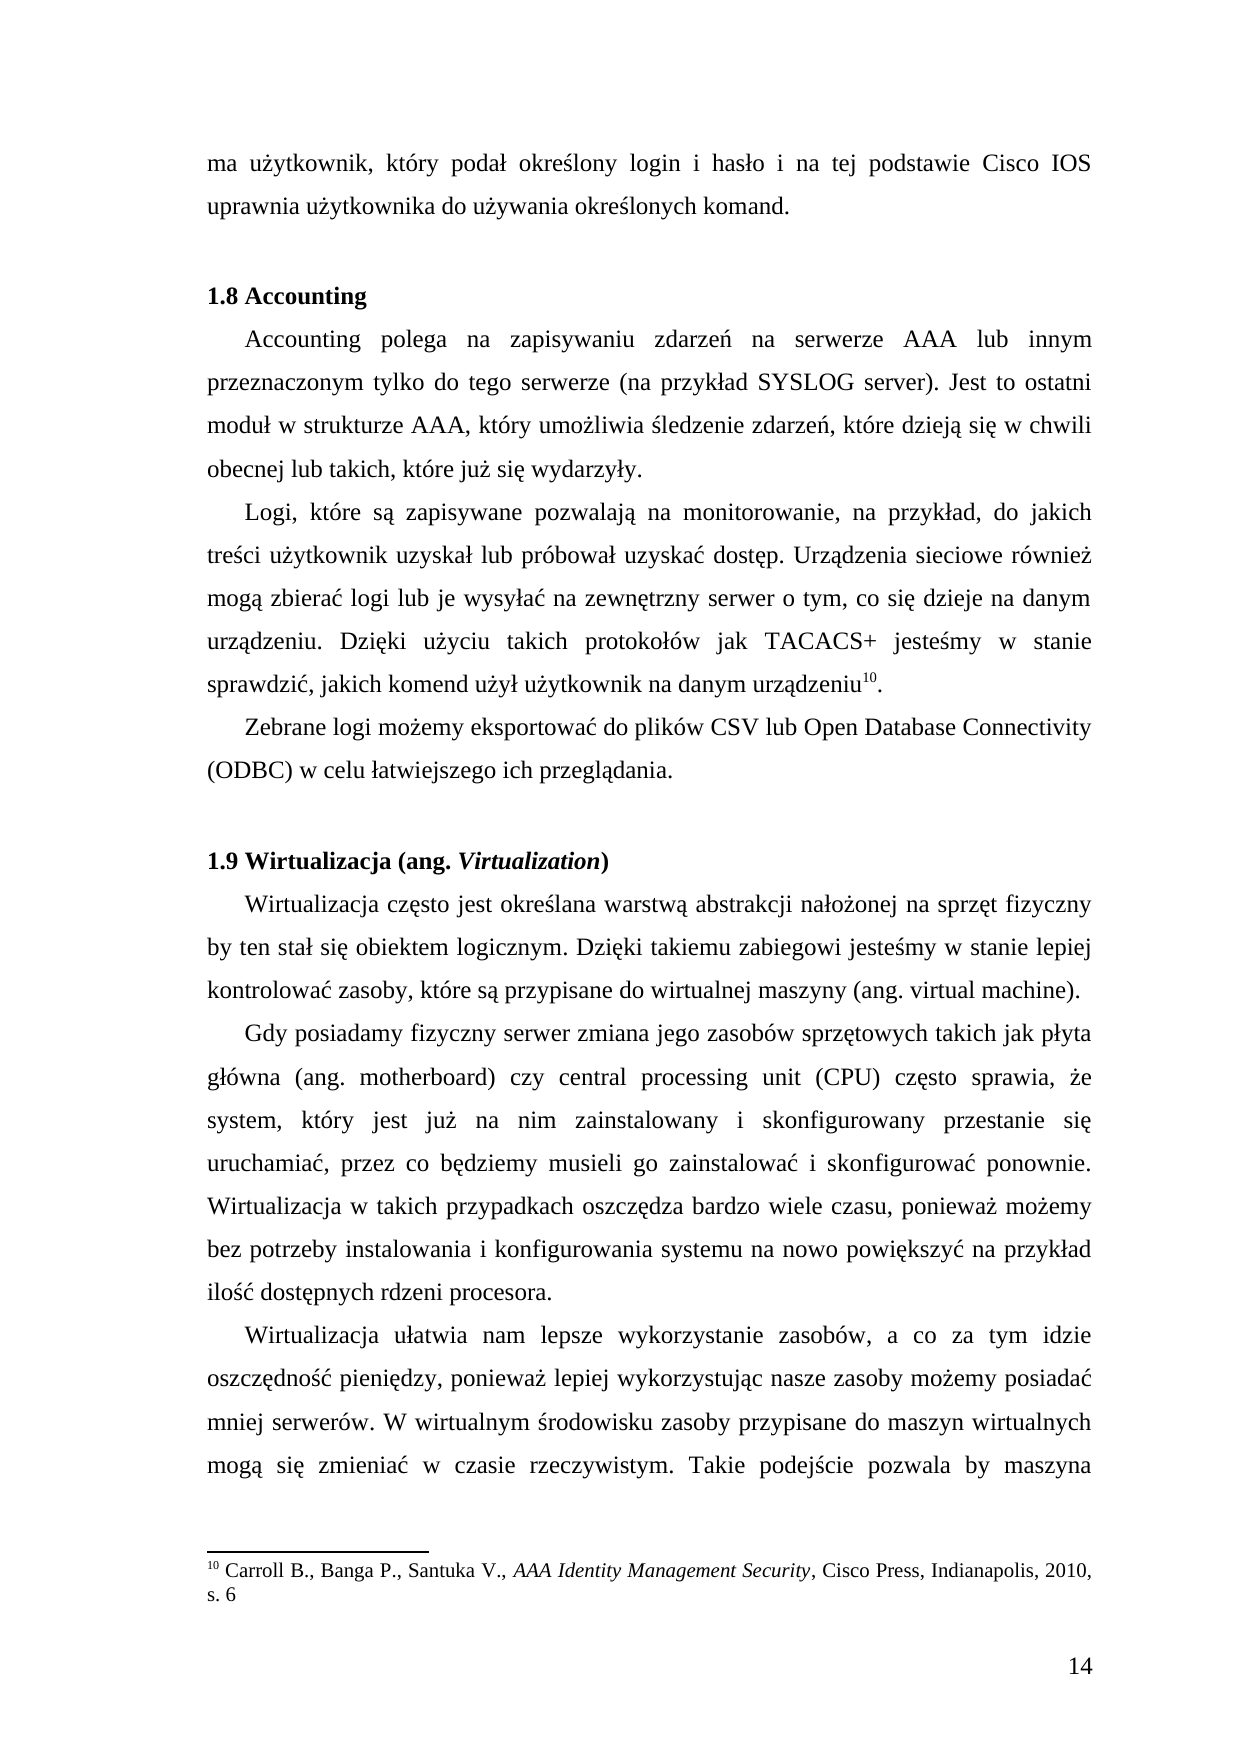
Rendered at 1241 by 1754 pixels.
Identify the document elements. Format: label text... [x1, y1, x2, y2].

text Zebrane logi możemy eksportować do plików CSV lub Open Database Connectivity (ODBC) w celu łatwiejszego ich przeglądania. [207, 712, 1092, 784]
subtitle 1.8 Accounting [207, 281, 1092, 310]
text Wirtualizacja często jest określana warstwą abstrakcji nałożonej na sprzęt fizyczny by ten stał się obiektem logicznym. Dzięki takiemu zabiegowi jesteśmy w stanie lepiej kontrolować zasoby, które są przypisane do wirtualnej maszyny (ang. virtual machine). [207, 889, 1092, 1004]
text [207, 148, 1092, 219]
subtitle 1.9 Wirtualizacja (ang. Virtualization) [207, 846, 1092, 875]
text Accounting polega na zapisywaniu zdarzeń na serwerze AAA lub innym przeznaczonym tylko do tego serwerze (na przykład SYSLOG server). Jest to ostatni moduł w strukturze AAA, który umożliwia śledzenie zdarzeń, które dzieją się w chwili obecnej lub takich, które już się wydarzyły. [207, 324, 1092, 482]
text Gdy posiadamy fizyczny serwer zmiana jego zasobów sprzętowych takich jak płyta główna (ang. motherboard) czy central processing unit (CPU) często sprawia, że system, który jest już na nim zainstalowany i skonfigurowany przestanie się uruchamiać, przez co będziemy musieli go zainstalować i skonfigurować ponownie. Wirtualizacja w takich przypadkach oszczędza bardzo wiele czasu, ponieważ możemy bez potrzeby instalowania i konfigurowania systemu na nowo powiększyć na przykład ilość dostępnych rdzeni procesora. [207, 1018, 1092, 1306]
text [207, 1320, 1092, 1478]
text Logi, które są zapisywane pozwalają na monitorowanie, na przykład, do jakich treści użytkownik uzyskał lub próbował uzyskać dostęp. Urządzenia sieciowe również mogą zbierać logi lub je wysyłać na zewnętrzny serwer o tym, co się dzieje na danym urządzeniu. Dzięki użyciu takich protokołów jak TACACS+ jesteśmy w stanie sprawdzić, jakich komend użył użytkownik na danym urządzeniu. [207, 497, 1092, 698]
